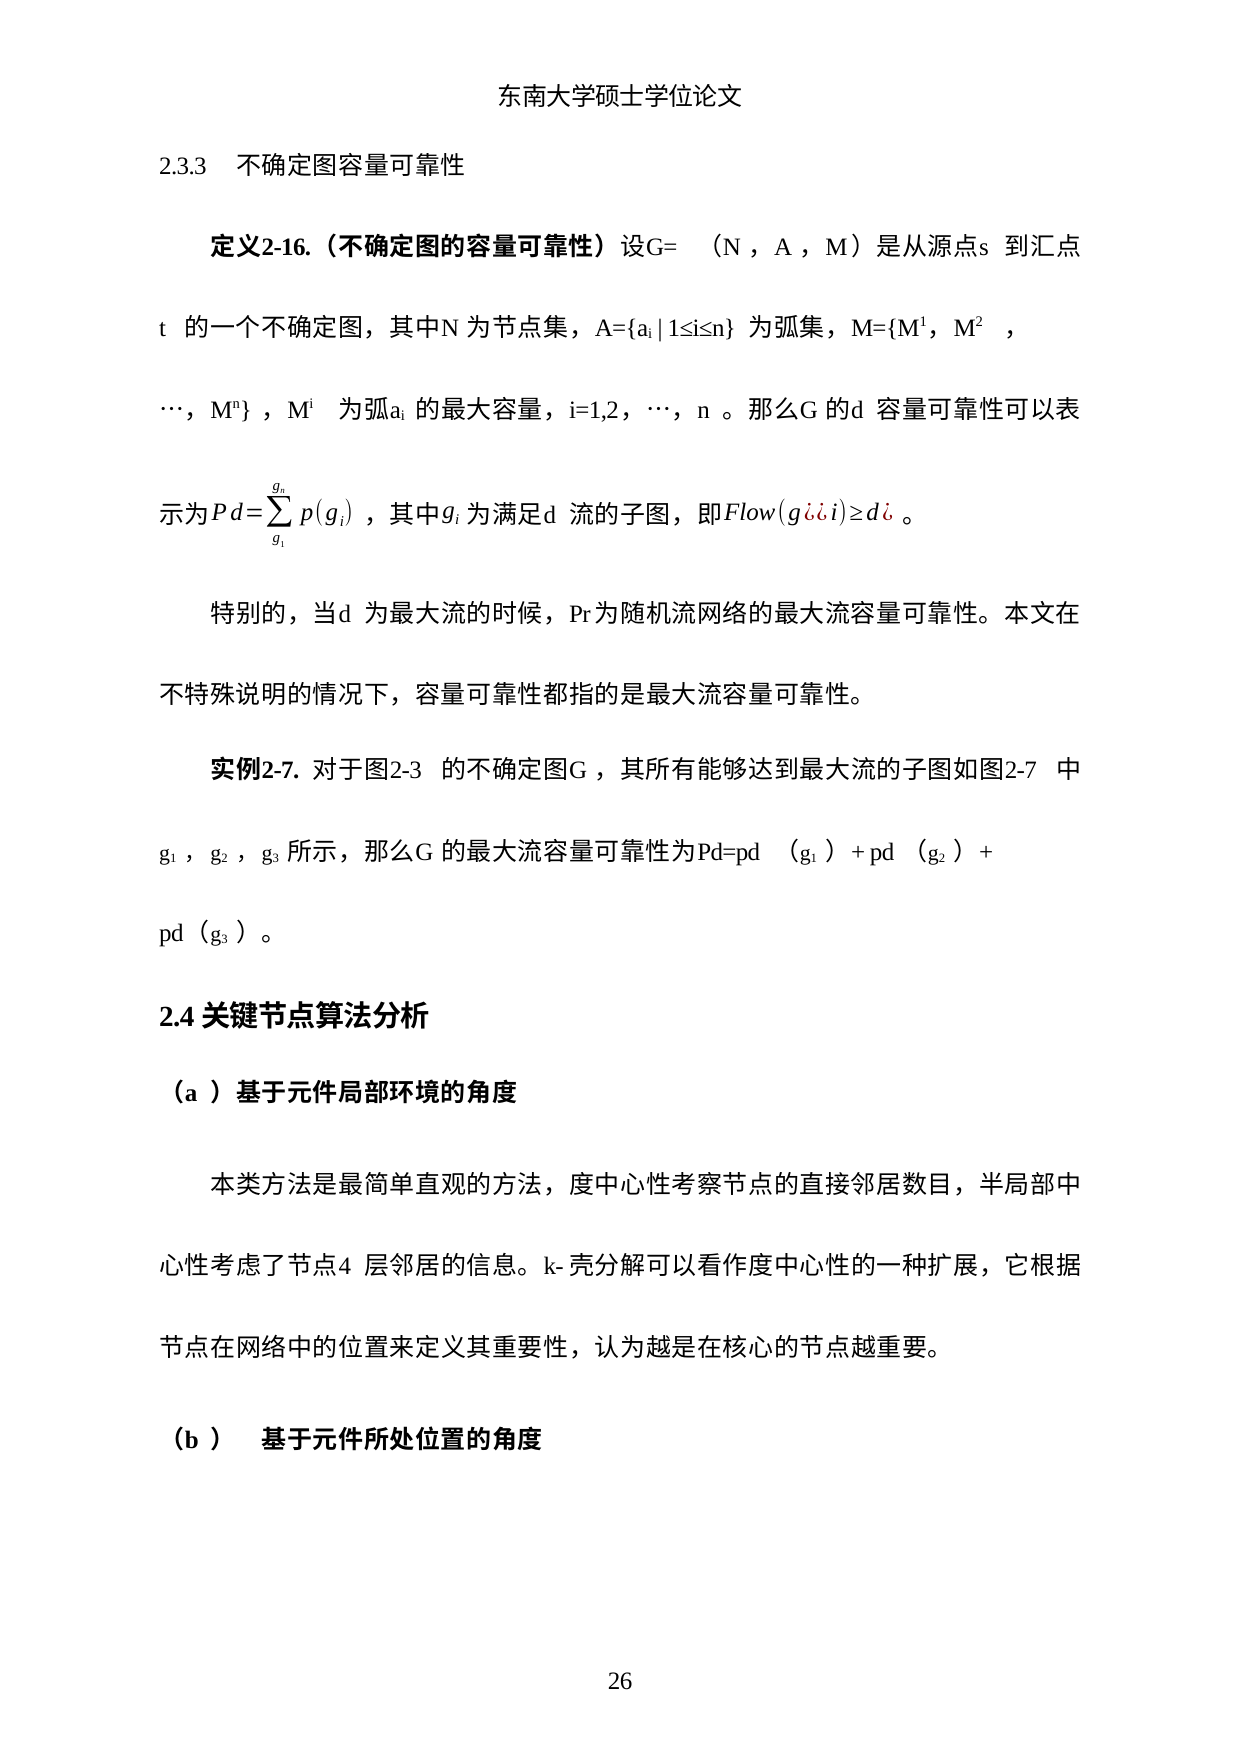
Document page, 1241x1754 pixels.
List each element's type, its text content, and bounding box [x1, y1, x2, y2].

text （a）基于元件局部环境的角度 [159, 1056, 1081, 1124]
text 定义2-16.（不确定图的容量可靠性）设G=（N，A，M）是从源点s到汇点t的一个不确定图，其中N为节点集，A={ai | 1≤i≤n}为弧集，M={M1，M2，…，Mn}，Mi为弧ai的最大容量，i=1,2，…，n。那么G的d容量可靠性可以表示为，其中为满足d流的子图，即。 [159, 210, 1081, 563]
text 实例2-7. 对于图2-3的不确定图G，其所有能够达到最大流的子图如图2-7中g1，g2，g3所示，那么G的最大流容量可靠性为Pd=pd（g1）+ pd（g2）+ pd（g3）。 [159, 734, 1081, 965]
text 特别的，当d为最大流的时候，Pr为随机流网络的最大流容量可靠性。本文在不特殊说明的情况下，容量可靠性都指的是最大流容量可靠性。 [159, 578, 1081, 727]
text 本类方法是最简单直观的方法，度中心性考察节点的直接邻居数目，半局部中心性考虑了节点4层邻居的信息。k-壳分解可以看作度中心性的一种扩展，它根据节点在网络中的位置来定义其重要性，认为越是在核心的节点越重要。 [159, 1148, 1081, 1379]
text （b） 基于元件所处位置的角度 [159, 1403, 1081, 1471]
subtitle 2.3.3 不确定图容量可靠性 [159, 130, 1081, 198]
subtitle 2.4 关键节点算法分析 [159, 993, 1081, 1035]
